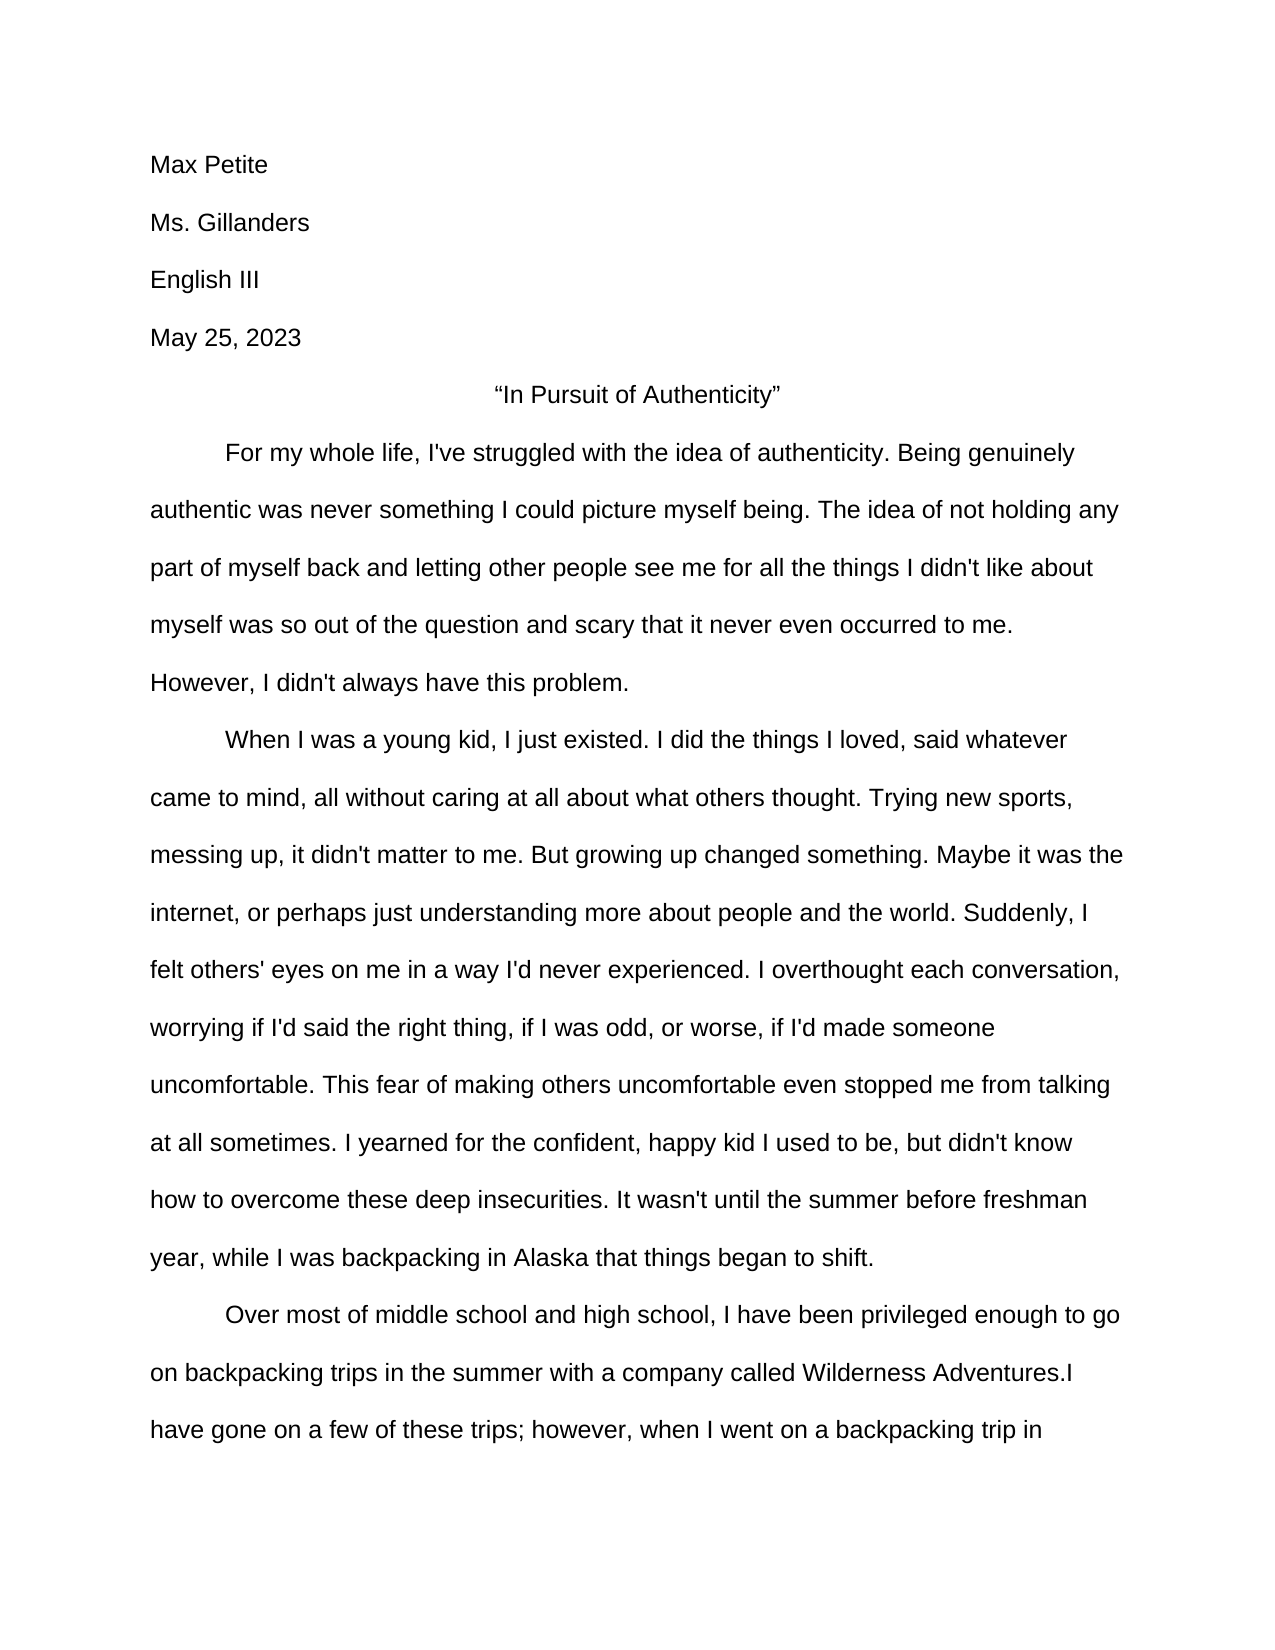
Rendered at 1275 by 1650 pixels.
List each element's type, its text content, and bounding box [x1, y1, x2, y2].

text Max Petite [150, 150, 1125, 179]
text “In Pursuit of Authenticity” [150, 380, 1125, 409]
text Ms. Gillanders [150, 207, 1125, 236]
text For my whole life, I've struggled with the idea of authenticity. Being genuinely authentic was never something I could picture myself being. The idea of not holding any part of myself back and letting other people see me for all the things I didn't like about myself was so out of the question and scary that it never even occurred to me. However, I didn't always have this problem. [150, 437, 1125, 696]
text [150, 1300, 1125, 1444]
text When I was a young kid, I just existed. I did the things I loved, said whatever came to mind, all without caring at all about what others thought. Trying new sports, messing up, it didn't matter to me. But growing up changed something. Maybe it was the internet, or perhaps just understanding more about people and the world. Suddenly, I felt others' eyes on me in a way I'd never experienced. I overthought each conversation, worrying if I'd said the right thing, if I was odd, or worse, if I'd made someone uncomfortable. This fear of making others uncomfortable even stopped me from talking at all sometimes. I yearned for the confident, happy kid I used to be, but didn't know how to overcome these deep insecurities. It wasn't until the summer before freshman year, while I was backpacking in Alaska that things began to shift. [150, 725, 1125, 1271]
text English III [150, 265, 1125, 294]
text May 25, 2023 [150, 322, 1125, 351]
